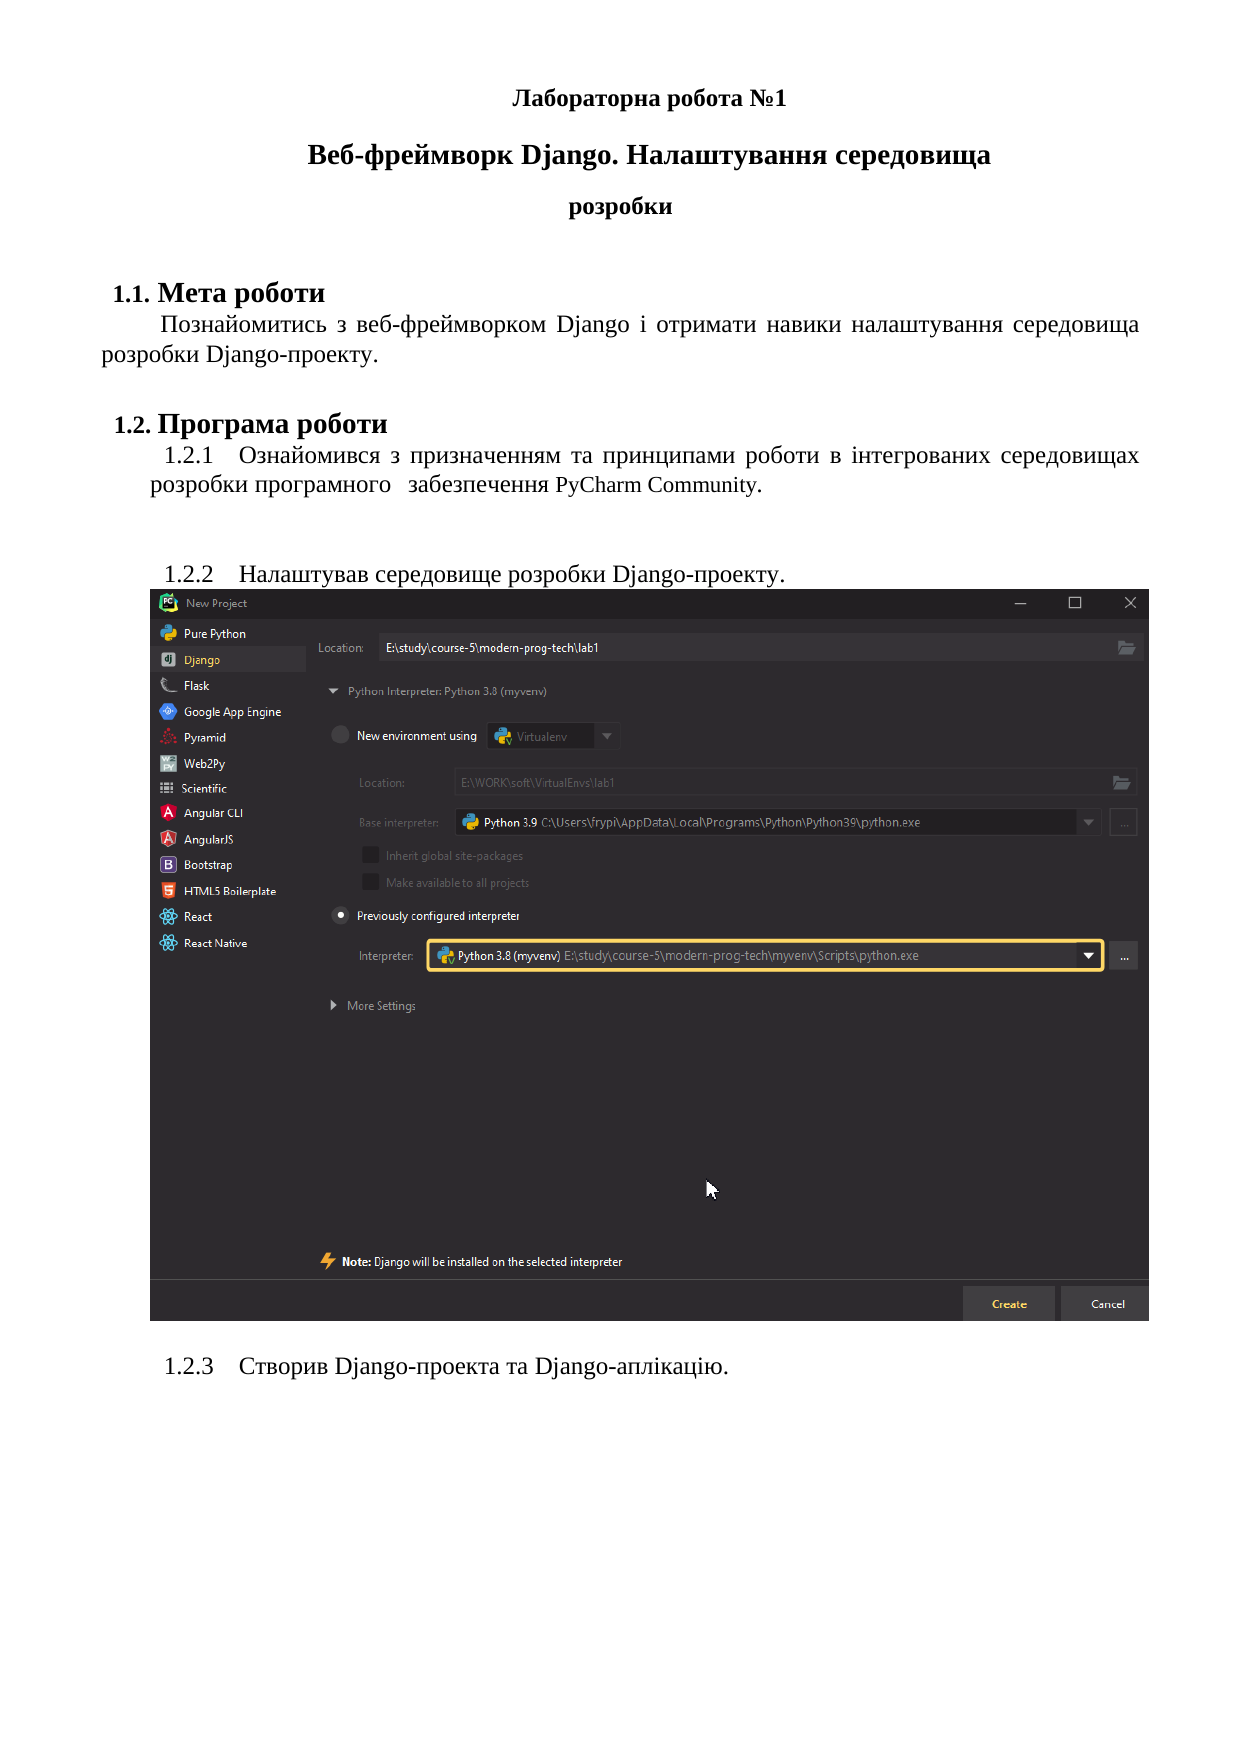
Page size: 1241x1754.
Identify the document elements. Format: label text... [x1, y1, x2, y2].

list Налаштував середовище розробки Django-проекту. [150, 559, 1139, 588]
text Познайомитись з веб-фреймворком Django і отримати навики налаштування середовища розробки Django-проекту. [101, 309, 1139, 367]
subtitle Мета роботи [112, 275, 1165, 309]
subtitle Програма роботи [114, 406, 1165, 439]
picture [150, 589, 1149, 1321]
subtitle Веб-фреймворк Django. Налаштування середовища [169, 137, 1130, 170]
list Ознайомився з призначенням та принципами роботи в інтегрованих середовищах розробки програмного забезпечення PyCharm Community. [150, 440, 1139, 498]
list Створив Django-проекта та Django-аплікацію. [150, 1351, 1139, 1380]
text розробки [111, 191, 1130, 220]
text Лабораторна робота №1 [170, 83, 1130, 112]
